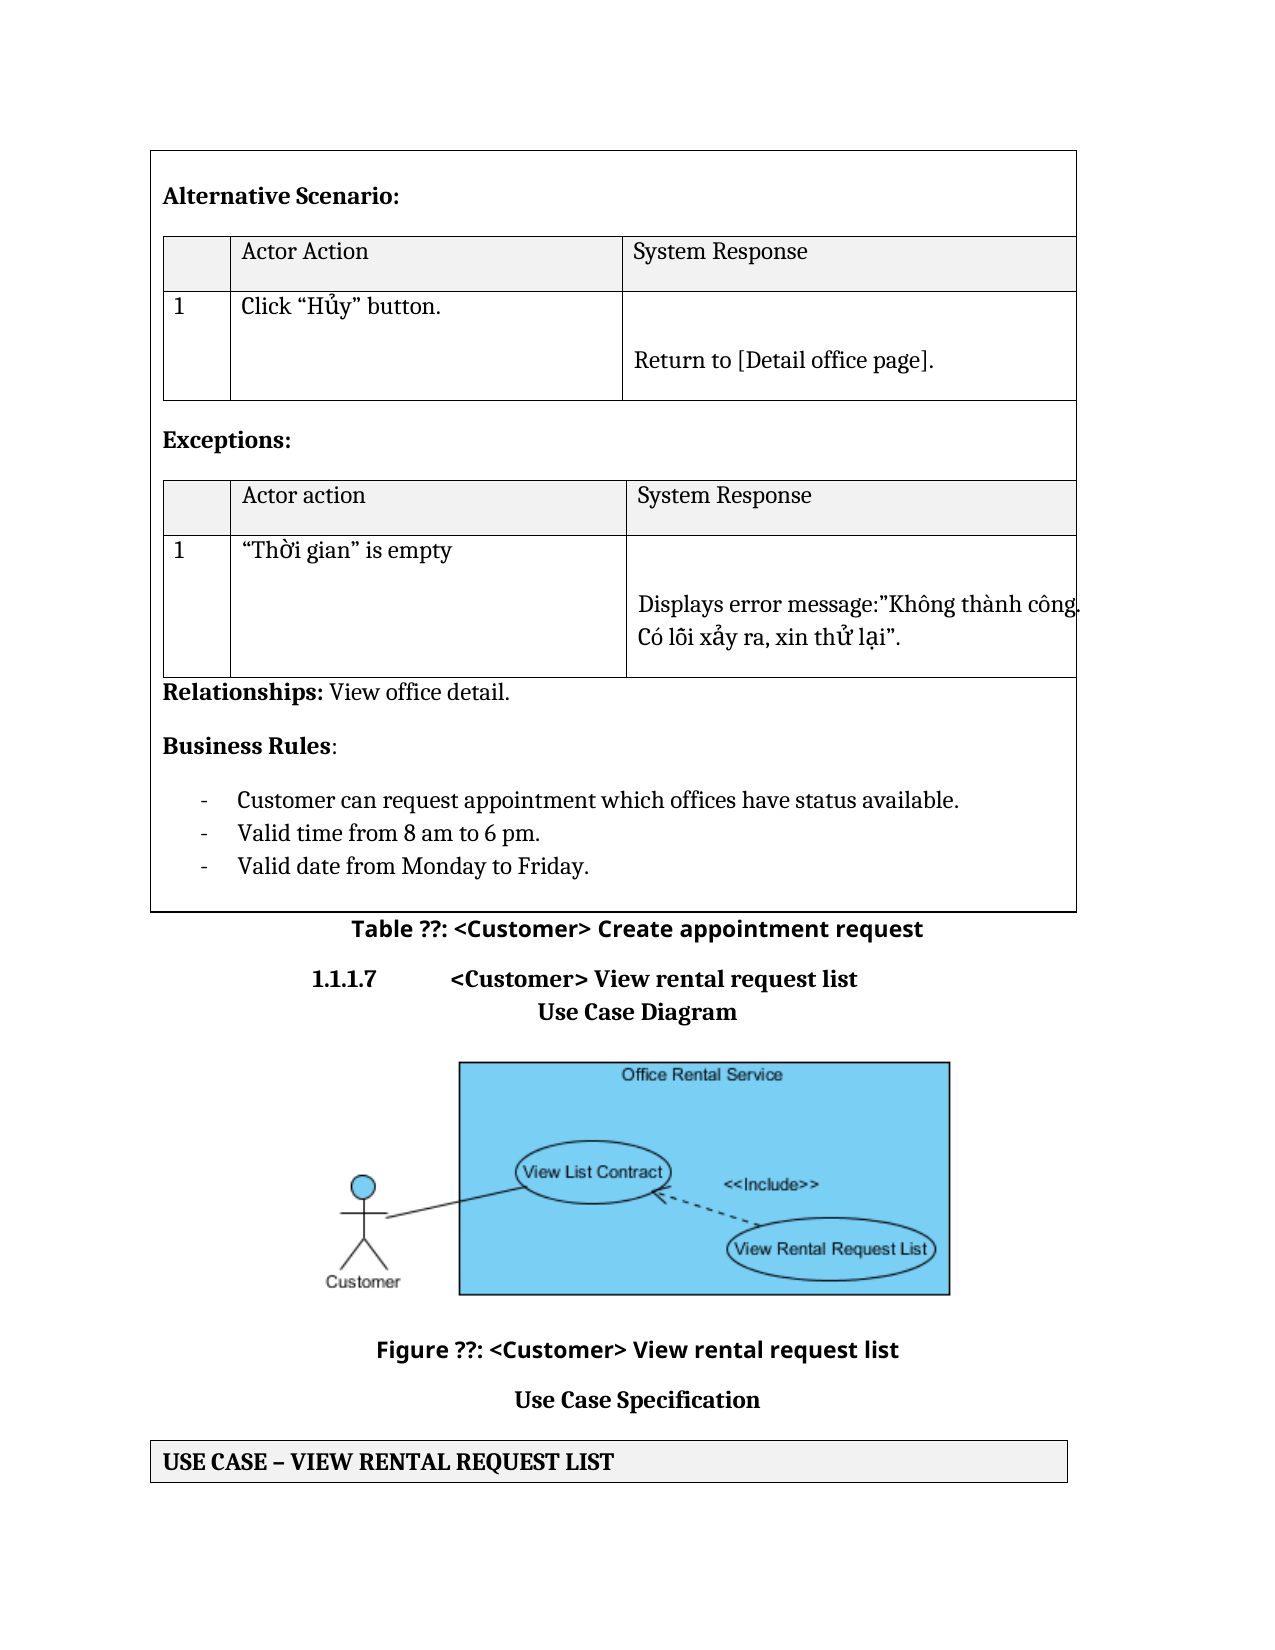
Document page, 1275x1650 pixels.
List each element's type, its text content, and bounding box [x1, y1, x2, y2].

picture [315, 1051, 960, 1310]
text Use Case Diagram [150, 998, 1125, 1026]
text Table ??: <Customer> Create appointment request [150, 912, 1125, 944]
subtitle <Customer> View rental request list [312, 964, 1125, 993]
text Figure ??: <Customer> View rental request list [150, 1334, 1125, 1366]
text Use Case Specification [150, 1386, 1125, 1415]
table_header USE CASE – VIEW RENTAL REQUEST LIST [151, 1441, 1067, 1482]
